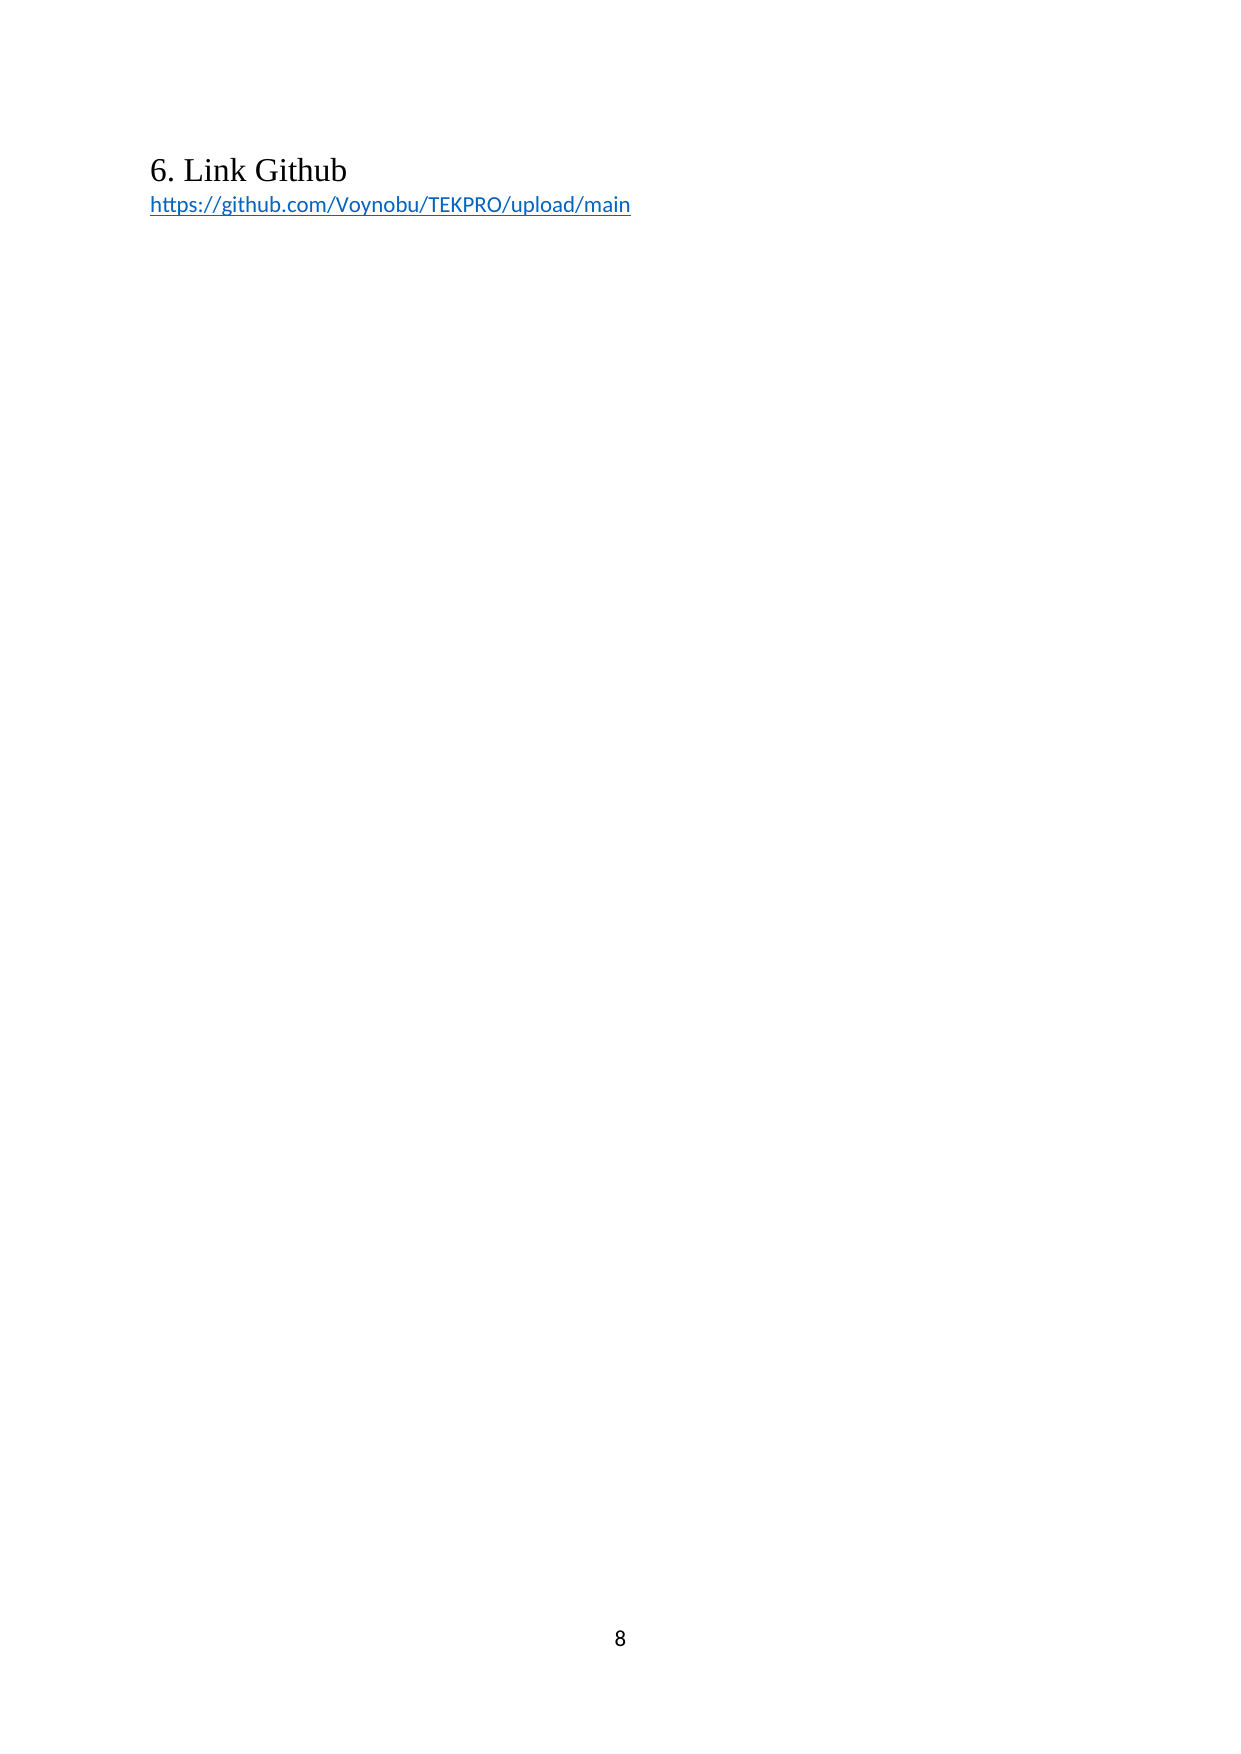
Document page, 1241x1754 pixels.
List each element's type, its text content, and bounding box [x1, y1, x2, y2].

subtitle 6. Link Github [150, 150, 1090, 188]
text https://github.com/Voynobu/TEKPRO/upload/main [150, 191, 1090, 219]
